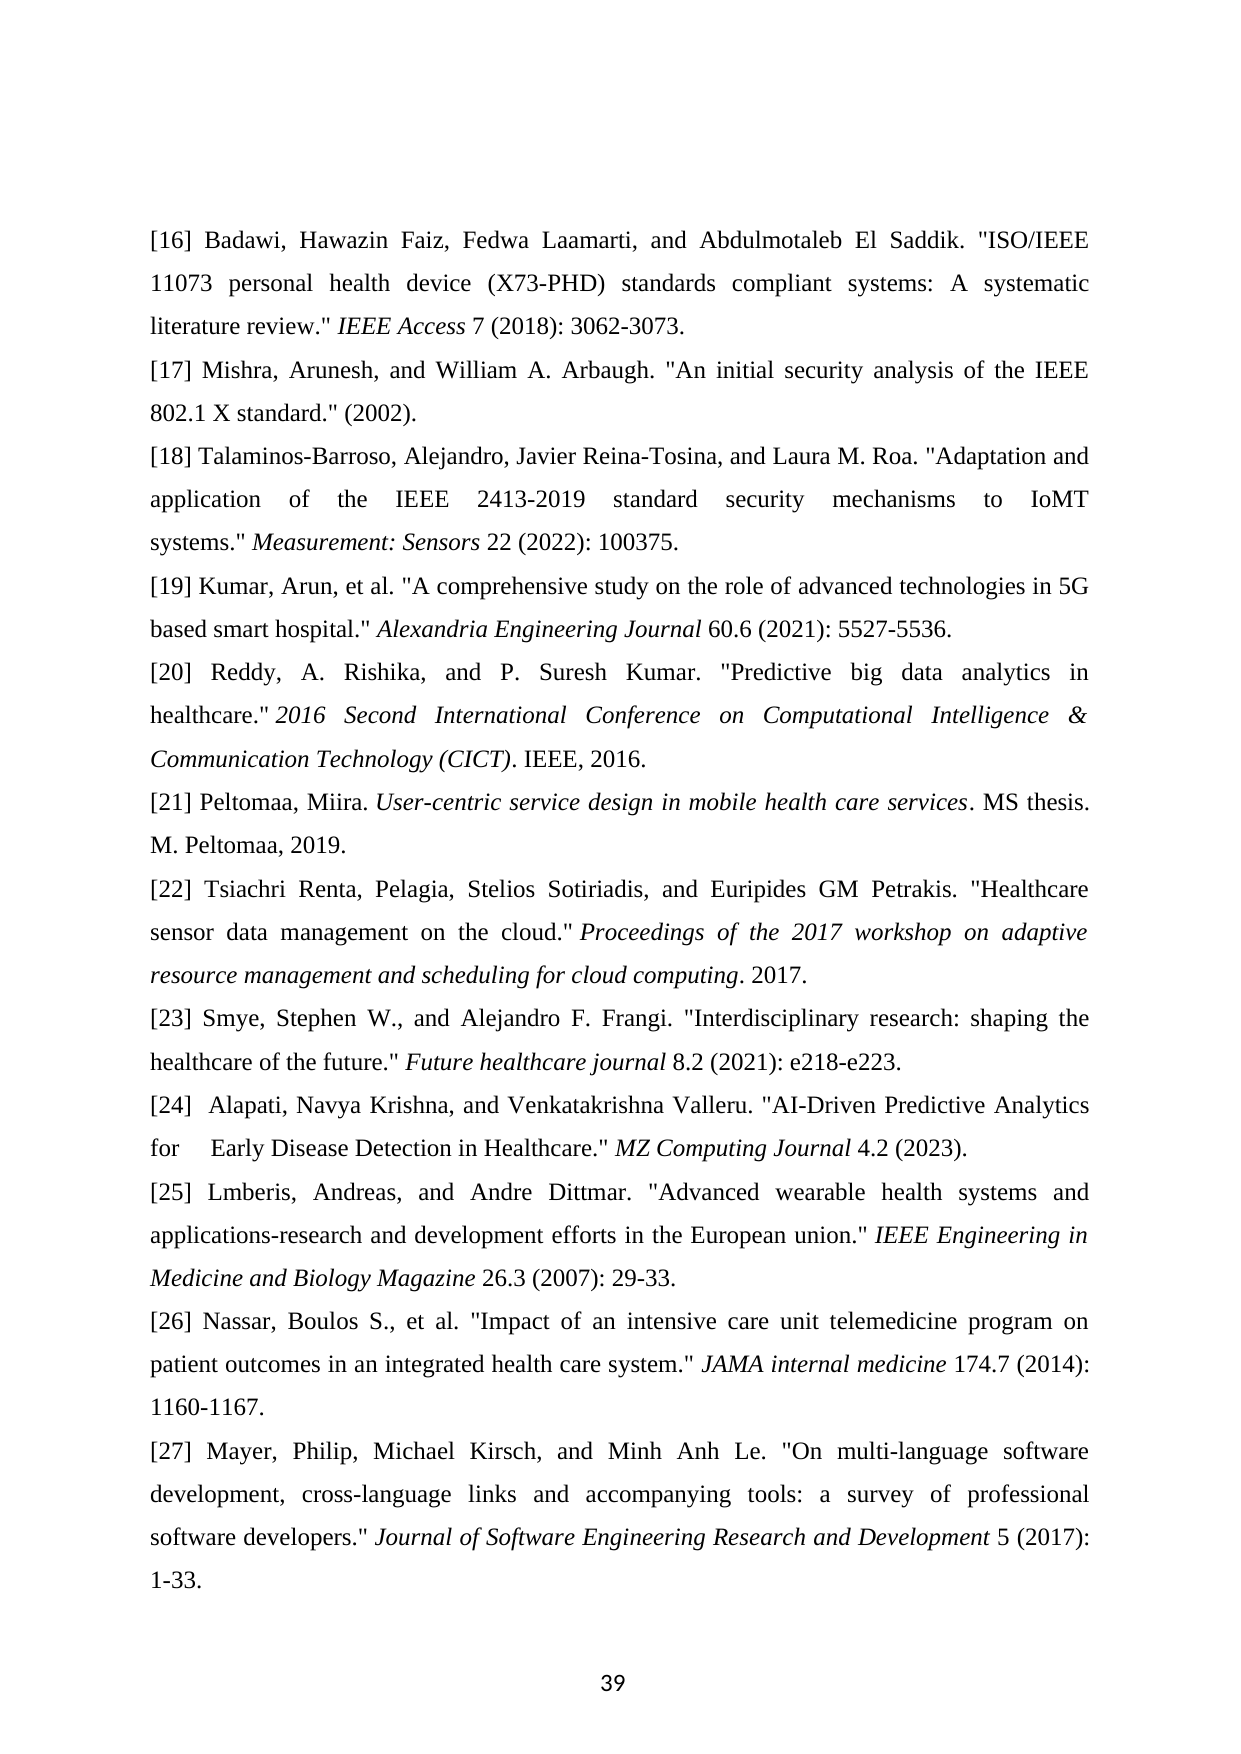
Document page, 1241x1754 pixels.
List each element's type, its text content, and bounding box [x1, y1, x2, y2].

text [25] Lmberis, Andreas, and Andre Dittmar. "Advanced wearable health systems and applications-research and development efforts in the European union." IEEE Engineering in Medicine and Biology Magazine 26.3 (2007): 29-33. [150, 1177, 1090, 1292]
text [19] Kumar, Arun, et al. "A comprehensive study on the role of advanced technologies in 5G based smart hospital." Alexandria Engineering Journal 60.6 (2021): 5527-5536. [150, 571, 1090, 643]
text [16] Badawi, Hawazin Faiz, Fedwa Laamarti, and Abdulmotaleb El Saddik. "ISO/IEEE 11073 personal health device (X73-PHD) standards compliant systems: A systematic literature review." IEEE Access 7 (2018): 3062-3073. [150, 225, 1090, 340]
text [21] Peltomaa, Miira. User-centric service design in mobile health care services. MS thesis. M. Peltomaa, 2019. [150, 787, 1090, 859]
text [20] Reddy, A. Rishika, and P. Suresh Kumar. "Predictive big data analytics in healthcare." 2016 Second International Conference on Computational Intelligence & Communication Technology (CICT). IEEE, 2016. [150, 657, 1090, 772]
text [22] Tsiachri Renta, Pelagia, Stelios Sotiriadis, and Euripides GM Petrakis. "Healthcare sensor data management on the cloud." Proceedings of the 2017 workshop on adaptive resource management and scheduling for cloud computing. 2017. [150, 874, 1090, 989]
text [27] Mayer, Philip, Michael Kirsch, and Minh Anh Le. "On multi-language software development, cross-language links and accompanying tools: a survey of professional software developers." Journal of Software Engineering Research and Development 5 (2017): 1-33. [150, 1436, 1090, 1594]
text [24] Alapati, Navya Krishna, and Venkatakrishna Valleru. "AI-Driven Predictive Analytics for Early Disease Detection in Healthcare." MZ Computing Journal 4.2 (2023). [150, 1090, 1090, 1162]
text [17] Mishra, Arunesh, and William A. Arbaugh. "An initial security analysis of the IEEE 802.1 X standard." (2002). [150, 355, 1090, 427]
text [26] Nassar, Boulos S., et al. "Impact of an intensive care unit telemedicine program on patient outcomes in an integrated health care system." JAMA internal medicine 174.7 (2014): 1160-1167. [150, 1306, 1090, 1421]
text [18] Talaminos-Barroso, Alejandro, Javier Reina-Tosina, and Laura M. Roa. "Adaptation and application of the IEEE 2413-2019 standard security mechanisms to IoMT systems." Measurement: Sensors 22 (2022): 100375. [150, 441, 1090, 556]
text [23] Smye, Stephen W., and Alejandro F. Frangi. "Interdisciplinary research: shaping the healthcare of the future." Future healthcare journal 8.2 (2021): e218-e223. [150, 1003, 1090, 1075]
